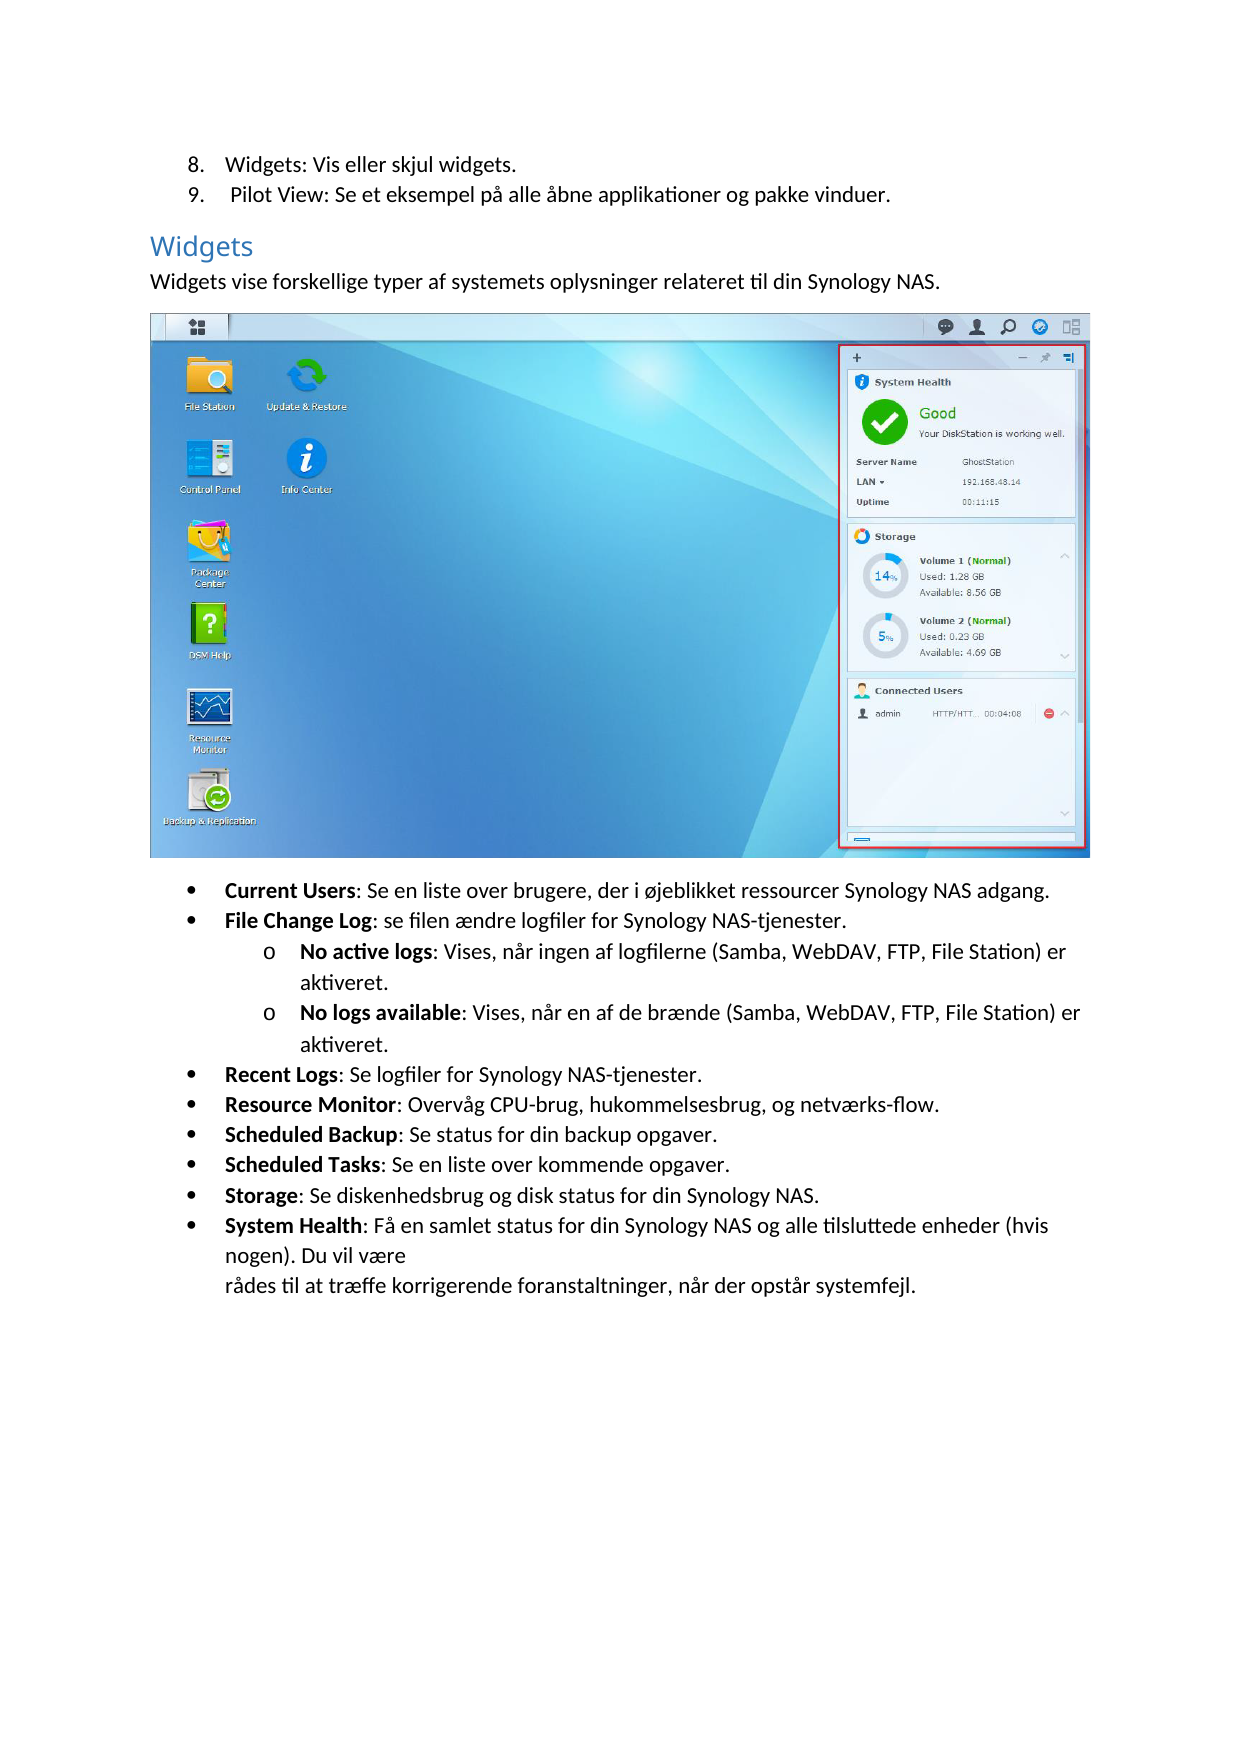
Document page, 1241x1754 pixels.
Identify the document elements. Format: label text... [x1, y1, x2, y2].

subtitle Widgets [150, 227, 1090, 264]
list No active logs: Vises, når ingen af logfilerne (Samba, WebDAV, FTP, File Station) er aktiveret. [262, 937, 1090, 996]
list No logs available: Vises, når en af de brænde (Samba, WebDAV, FTP, File Station) er aktiveret. [262, 998, 1090, 1058]
list Resource Monitor: Overvåg CPU-brug, hukommelsesbrug, og netværks-flow. [187, 1090, 1090, 1118]
list Widgets: Vis eller skjul widgets. [187, 150, 1090, 178]
list File Change Log: se filen ændre logfiler for Synology NAS-tjenester. [187, 907, 1090, 935]
list Scheduled Backup: Se status for din backup opgaver. [187, 1120, 1090, 1148]
list Scheduled Tasks: Se en liste over kommende opgaver. [187, 1151, 1090, 1179]
list Current Users: Se en liste over brugere, der i øjeblikket ressourcer Synology NAS adgang. [187, 876, 1090, 904]
list Recent Logs: Se logfiler for Synology NAS-tjenester. [187, 1060, 1090, 1088]
list Storage: Se diskenhedsbrug og disk status for din Synology NAS. [187, 1181, 1090, 1209]
list Pilot View: Se et eksempel på alle åbne applikationer og pakke vinduer. [187, 180, 1090, 208]
text Widgets vise forskellige typer af systemets oplysninger relateret til din Synology NAS. [150, 267, 1090, 295]
